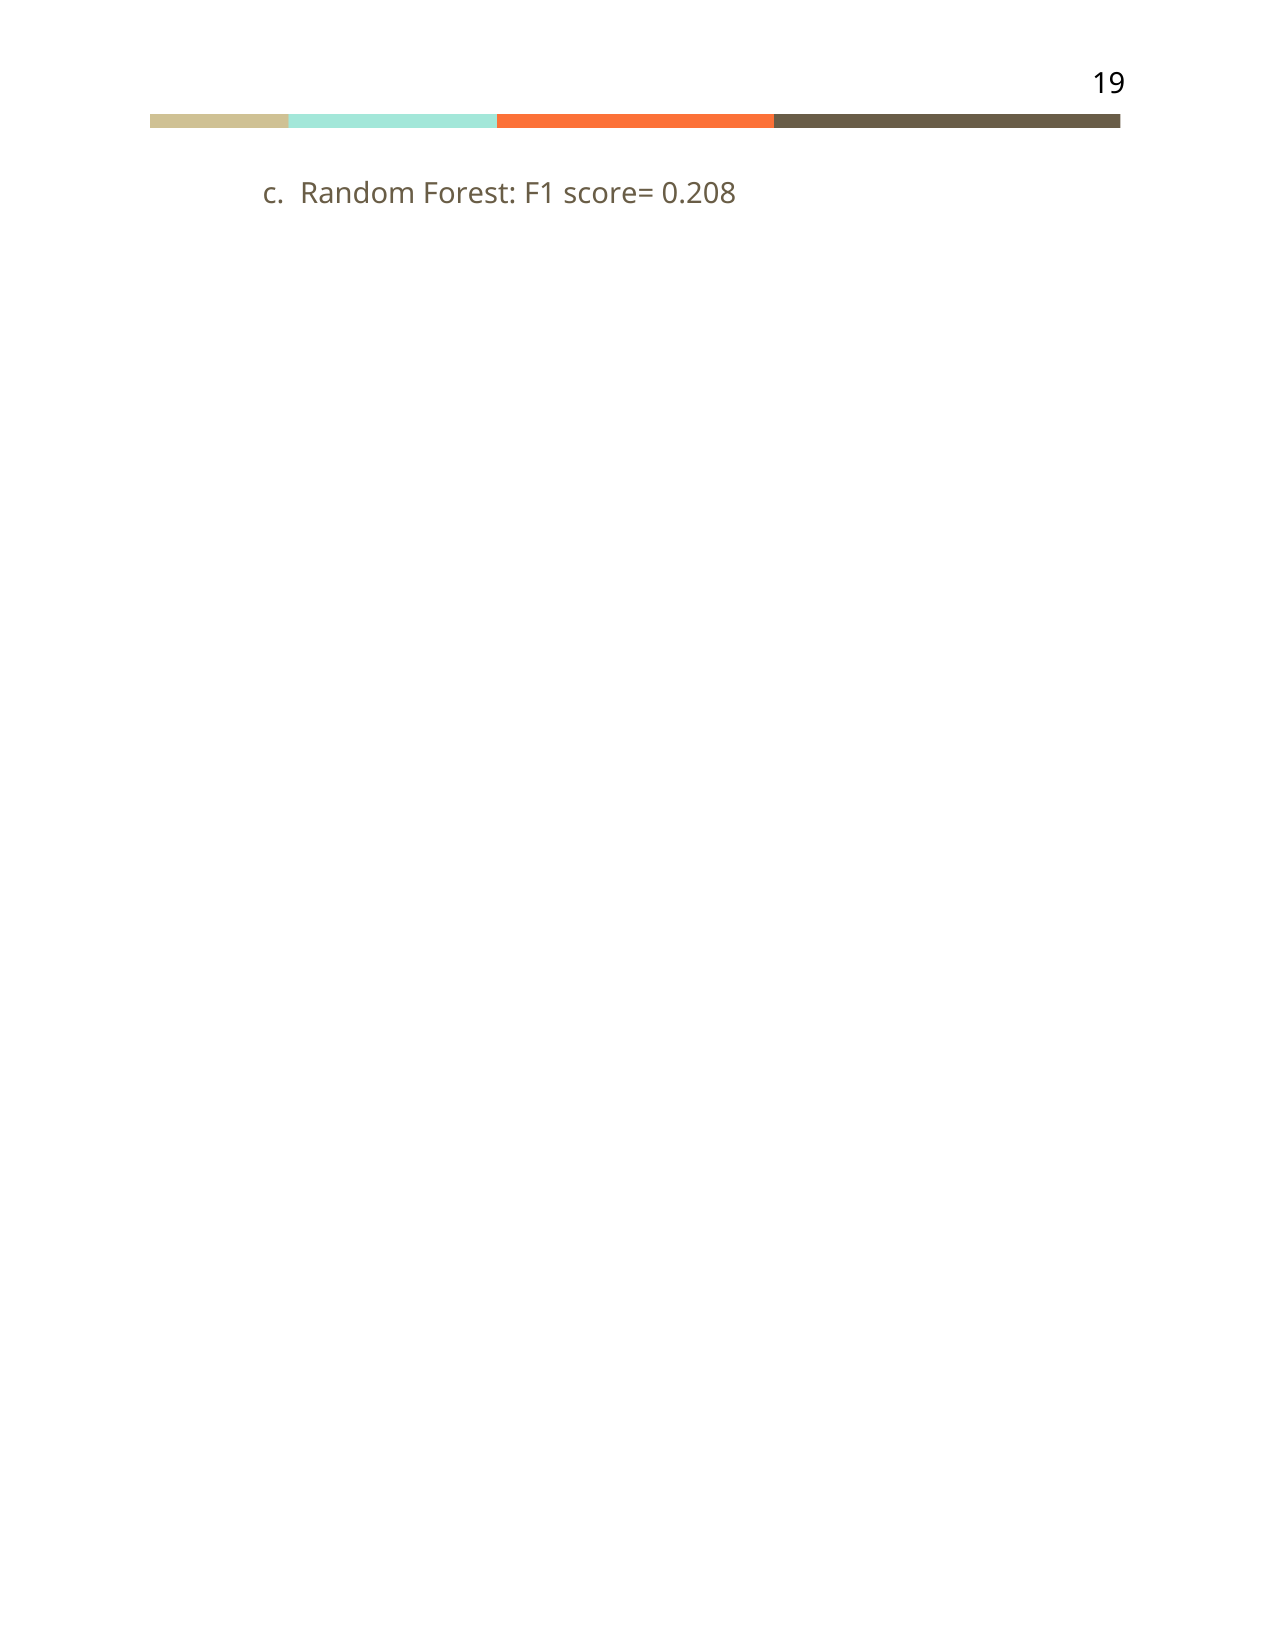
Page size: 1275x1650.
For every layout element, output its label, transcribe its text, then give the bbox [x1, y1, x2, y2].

picture [150, 114, 1121, 128]
subtitle Random Forest: F1 score= 0.208 [262, 172, 1125, 212]
